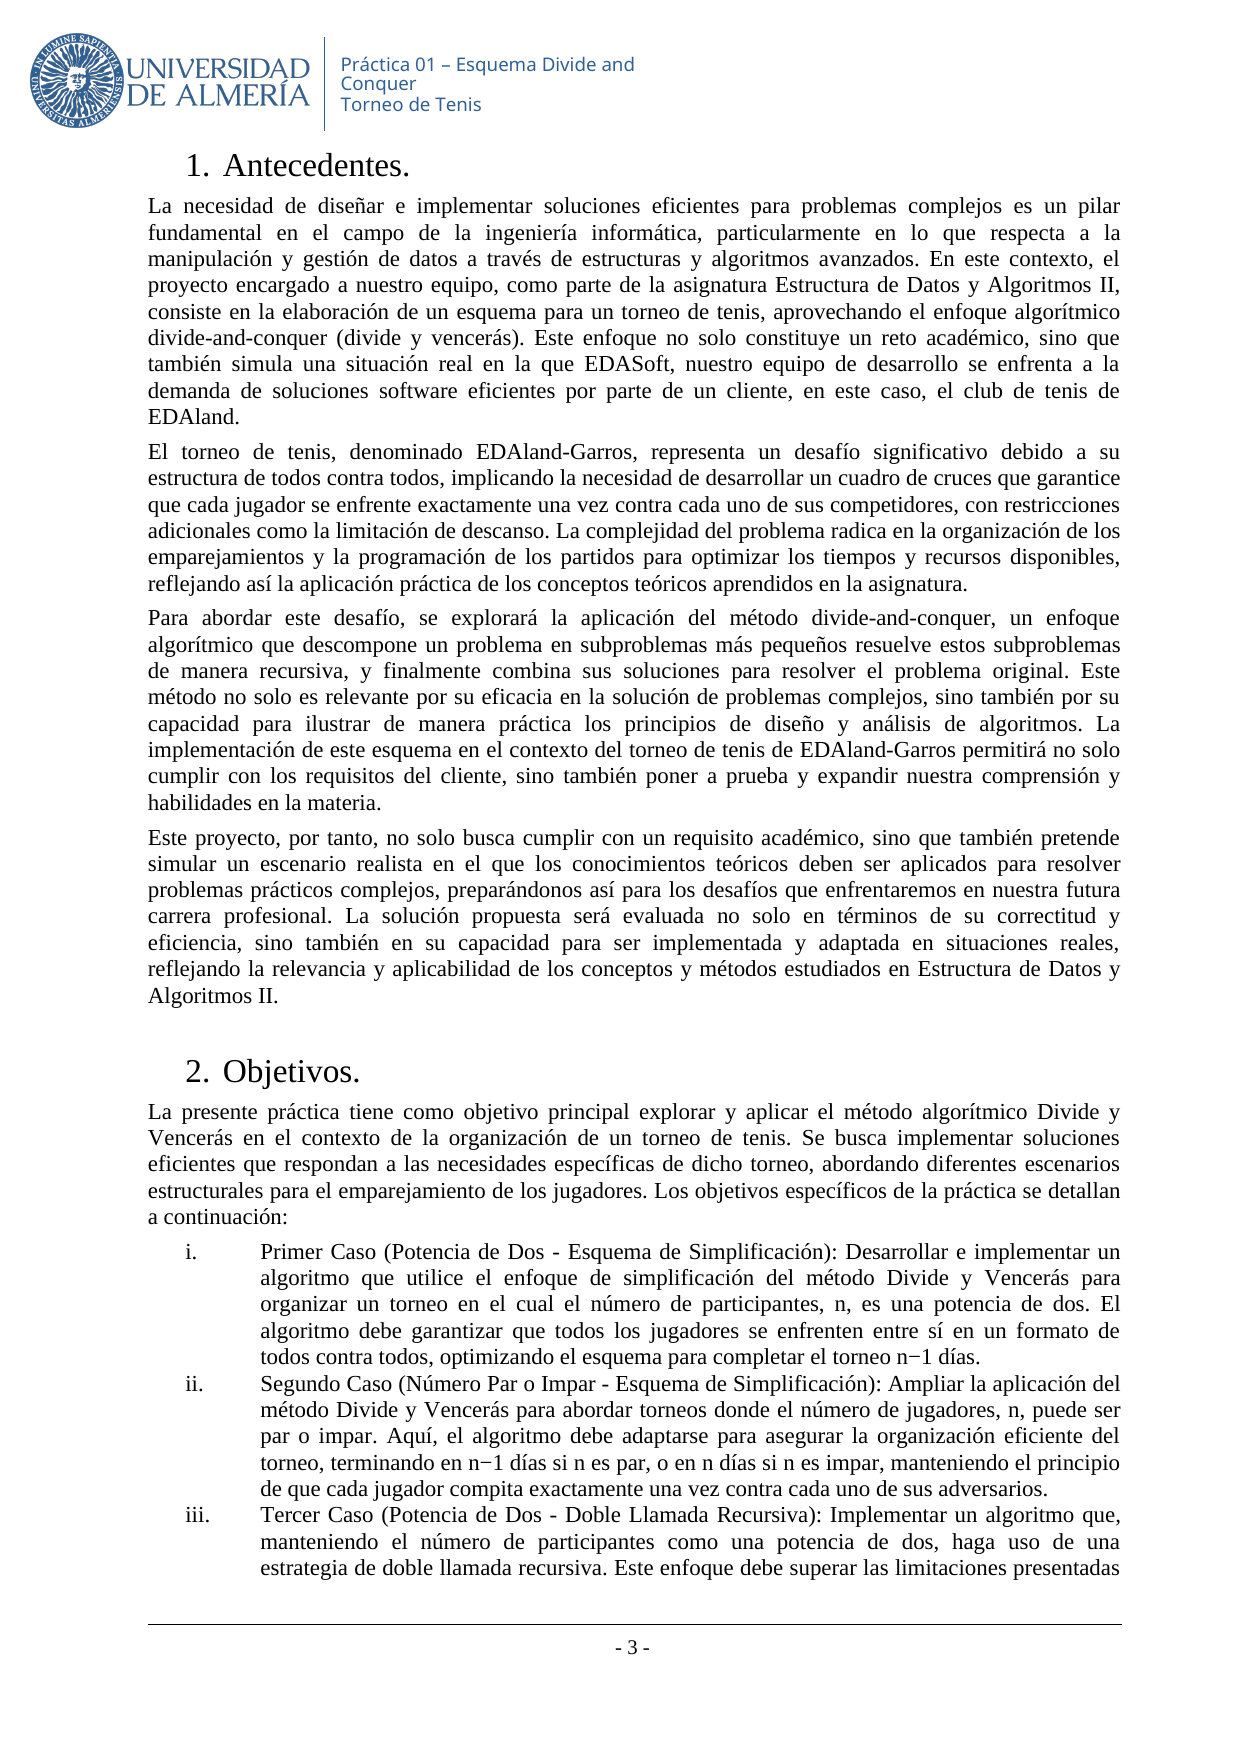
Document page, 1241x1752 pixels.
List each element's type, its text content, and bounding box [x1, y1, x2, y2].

text Este proyecto, por tanto, no solo busca cumplir con un requisito académico, sino que también pretende simular un escenario realista en el que los conocimientos teóricos deben ser aplicados para resolver problemas prácticos complejos, preparándonos así para los desafíos que enfrentaremos en nuestra futura carrera profesional. La solución propuesta será evaluada no solo en términos de su correctitud y eficiencia, sino también en su capacidad para ser implementada y adaptada en situaciones reales, reflejando la relevancia y aplicabilidad de los conceptos y métodos estudiados en Estructura de Datos y Algoritmos II. [148, 823, 1122, 1008]
list Primer Caso (Potencia de Dos - Esquema de Simplificación): Desarrollar e implementar un algoritmo que utilice el enfoque de simplificación del método Divide y Vencerás para organizar un torneo en el cual el número de participantes, n, es una potencia de dos. El algoritmo debe garantizar que todos los jugadores se enfrenten entre sí en un formato de todos contra todos, optimizando el esquema para completar el torneo n−1 días. [185, 1238, 1122, 1369]
picture [30, 33, 310, 128]
text La necesidad de diseñar e implementar soluciones eficientes para problemas complejos es un pilar fundamental en el campo de la ingeniería informática, particularmente en lo que respecta a la manipulación y gestión de datos a través de estructuras y algoritmos avanzados. En este contexto, el proyecto encargado a nuestro equipo, como parte de la asignatura Estructura de Datos y Algoritmos II, consiste en la elaboración de un esquema para un torneo de tenis, aprovechando el enfoque algorítmico divide-and-conquer (divide y vencerás). Este enfoque no solo constituye un reto académico, sino que también simula una situación real en la que EDASoft, nuestro equipo de desarrollo se enfrenta a la demanda de soluciones software eficientes por parte de un cliente, en este caso, el club de tenis de EDAland. [148, 192, 1122, 429]
list Antecedentes. [185, 146, 1122, 184]
list Objetivos. [185, 1051, 1122, 1089]
text La presente práctica tiene como objetivo principal explorar y aplicar el método algorítmico Divide y Vencerás en el contexto de la organización de un torneo de tenis. Se busca implementar soluciones eficientes que respondan a las necesidades específicas de dicho torneo, abordando diferentes escenarios estructurales para el emparejamiento de los jugadores. Los objetivos específicos de la práctica se detallan a continuación: [148, 1098, 1122, 1229]
list Segundo Caso (Número Par o Impar - Esquema de Simplificación): Ampliar la aplicación del método Divide y Vencerás para abordar torneos donde el número de jugadores, n, puede ser par o impar. Aquí, el algoritmo debe adaptarse para asegurar la organización eficiente del torneo, terminando en n−1 días si n es par, o en n días si n es impar, manteniendo el principio de que cada jugador compita exactamente una vez contra cada uno de sus adversarios. [185, 1369, 1122, 1501]
text Para abordar este desafío, se explorará la aplicación del método divide-and-conquer, un enfoque algorítmico que descompone un problema en subproblemas más pequeños resuelve estos subproblemas de manera recursiva, y finalmente combina sus soluciones para resolver el problema original. Este método no solo es relevante por su eficacia en la solución de problemas complejos, sino también por su capacidad para ilustrar de manera práctica los principios de diseño y análisis de algoritmos. La implementación de este esquema en el contexto del torneo de tenis de EDAland-Garros permitirá no solo cumplir con los requisitos del cliente, sino también poner a prueba y expandir nuestra comprensión y habilidades en la materia. [148, 604, 1122, 815]
text El torneo de tenis, denominado EDAland-Garros, representa un desafío significativo debido a su estructura de todos contra todos, implicando la necesidad de desarrollar un cuadro de cruces que garantice que cada jugador se enfrente exactamente una vez contra cada uno de sus competidores, con restricciones adicionales como la limitación de descanso. La complejidad del problema radica en la organización de los emparejamientos y la programación de los partidos para optimizar los tiempos y recursos disponibles, reflejando así la aplicación práctica de los conceptos teóricos aprendidos en la asignatura. [148, 438, 1122, 596]
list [185, 1501, 1122, 1580]
